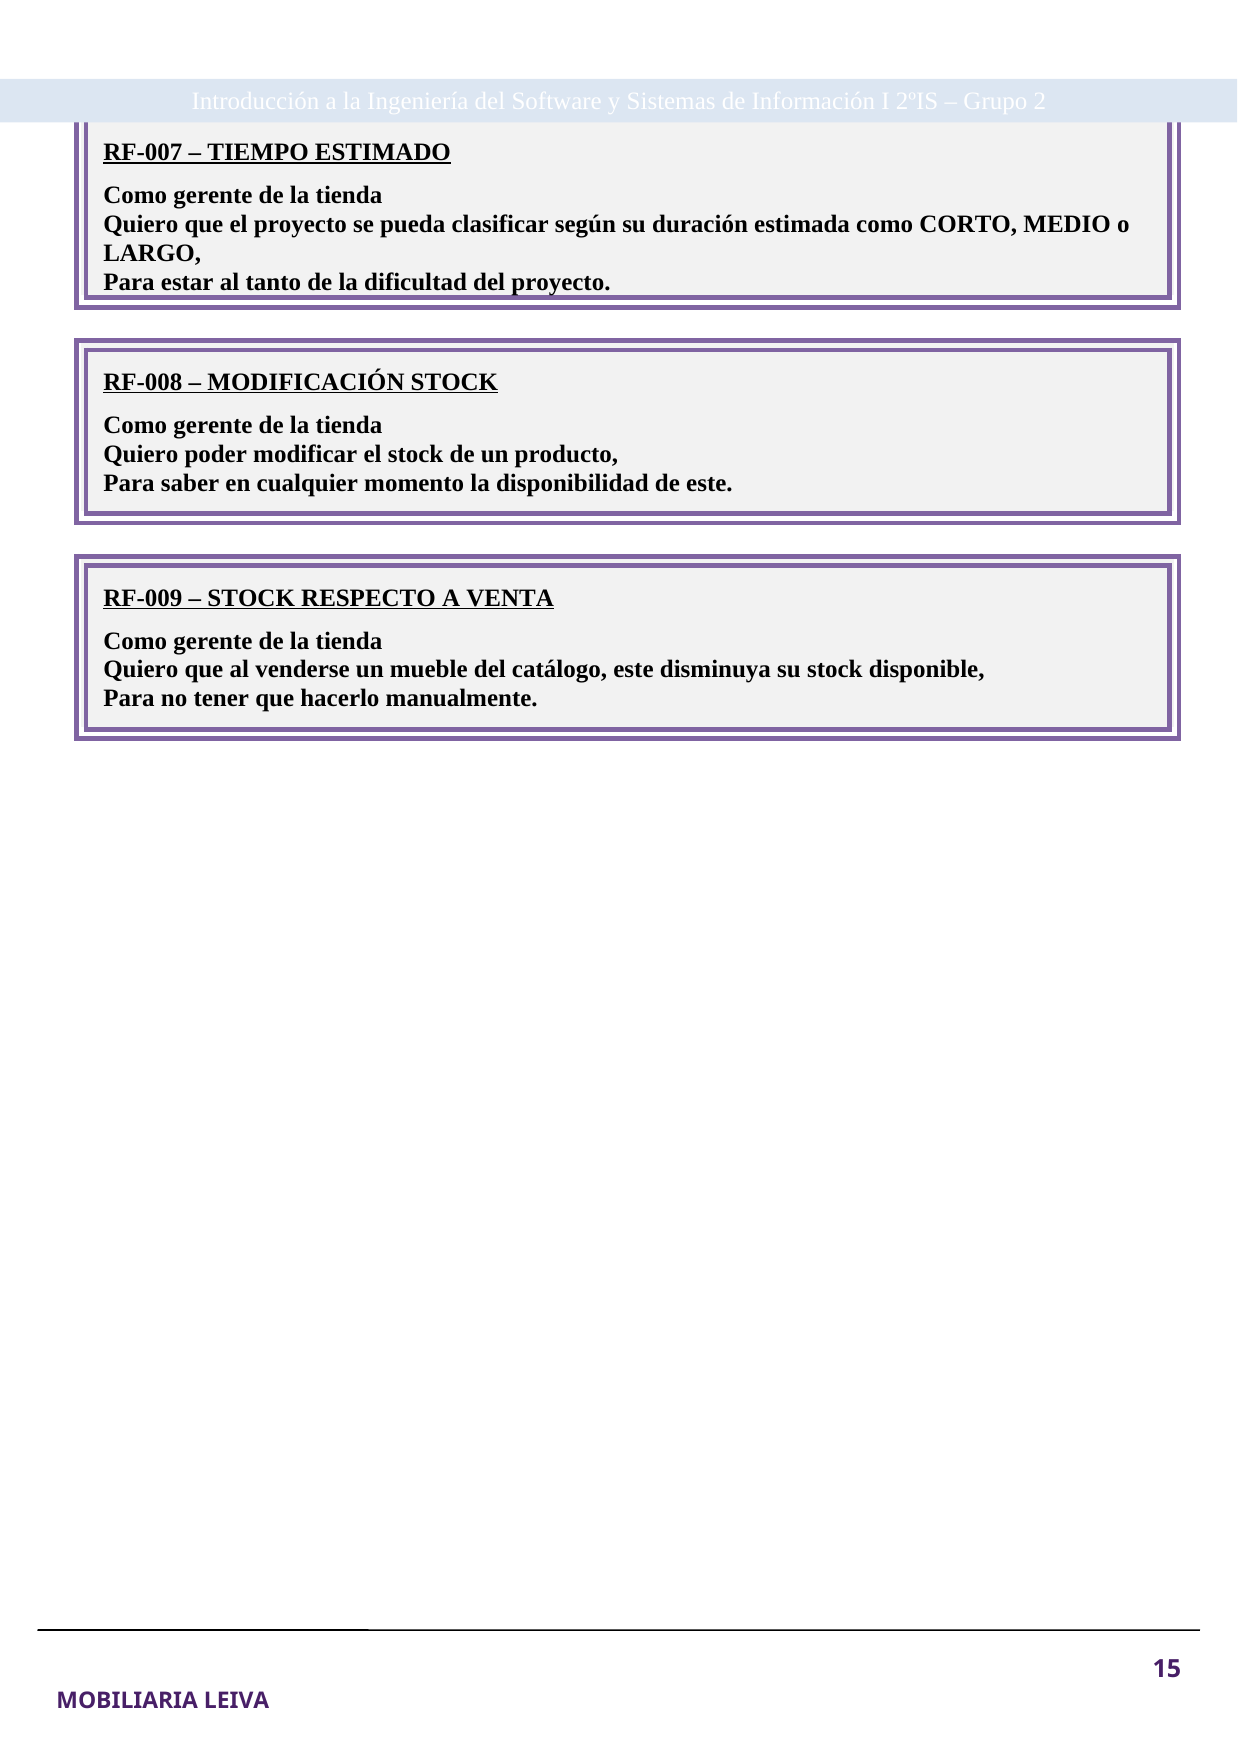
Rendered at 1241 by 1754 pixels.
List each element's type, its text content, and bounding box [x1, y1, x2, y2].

table_header RF-008 – MODIFICACIÓN STOCK Como gerente de la tienda Quiero poder modificar el stock de un producto, Para saber en cualquier momento la disponibilidad de este. [81, 343, 1174, 511]
table_header RF-007 – TIEMPO ESTIMADO Como gerente de la tienda Quiero que el proyecto se pueda clasificar según su duración estimada como CORTO, MEDIO o LARGO, Para estar al tanto de la dificultad del proyecto. [88, 123, 1167, 295]
table_header RF-009 – STOCK RESPECTO A VENTA Como gerente de la tienda Quiero que al venderse un mueble del catálogo, este disminuya su stock disponible, Para no tener que hacerlo manualmente. [81, 559, 1174, 727]
